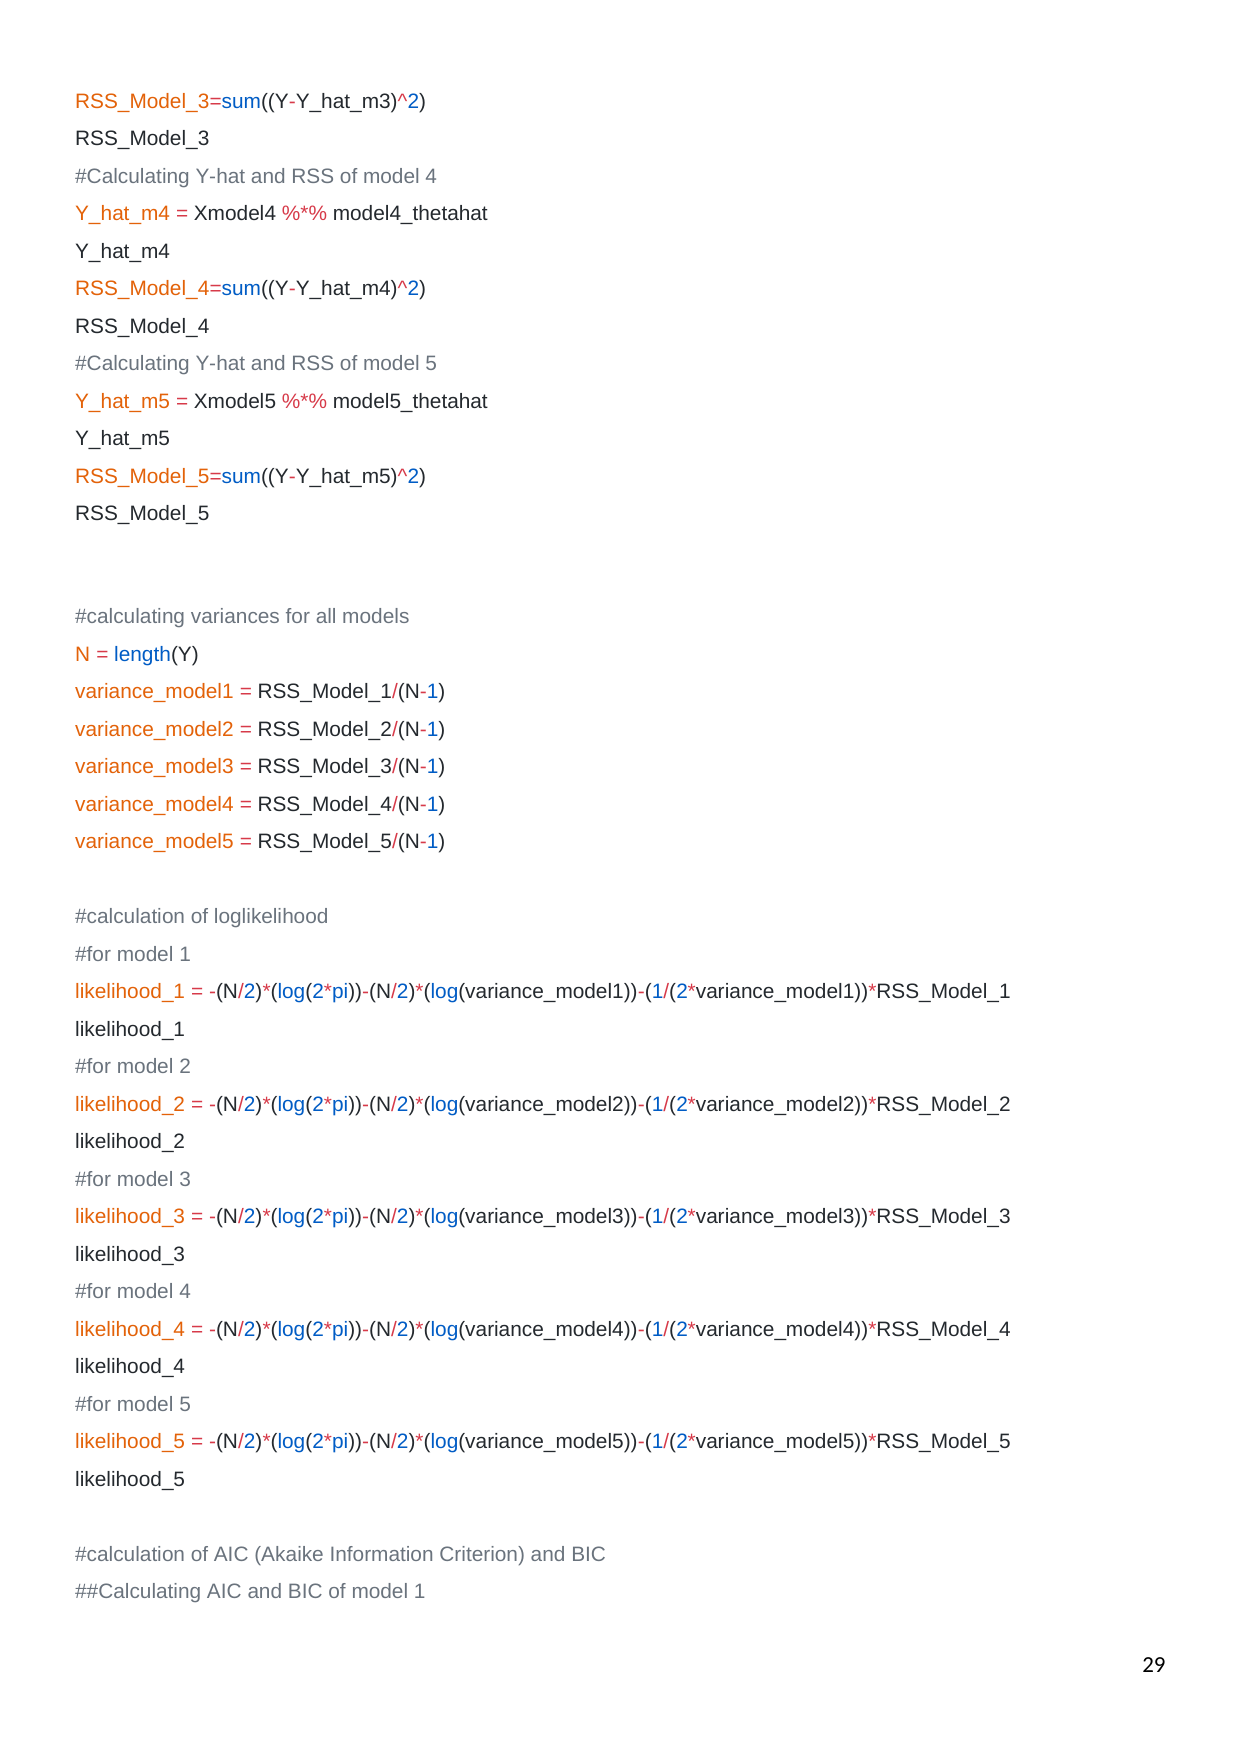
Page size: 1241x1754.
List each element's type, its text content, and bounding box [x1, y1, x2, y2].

text #for model 1 [75, 928, 1165, 966]
text variance_model2 = RSS_Model_2/(N-1) [75, 703, 1165, 741]
text RSS_Model_3 [75, 112, 1165, 150]
text #calculation of loglikelihood [75, 891, 1165, 928]
text Y_hat_m5 [75, 412, 1165, 450]
text #calculation of AIC (Akaike Information Criterion) and BIC [75, 1528, 1165, 1566]
text likelihood_4 = -(N/2)*(log(2*pi))-(N/2)*(log(variance_model4))-(1/(2*variance_model4))*RSS_Model_4 [75, 1303, 1165, 1341]
text likelihood_1 = -(N/2)*(log(2*pi))-(N/2)*(log(variance_model1))-(1/(2*variance_model1))*RSS_Model_1 [75, 966, 1165, 1003]
text Y_hat_m5 = Xmodel5 %*% model5_thetahat [75, 375, 1165, 412]
text RSS_Model_5 [75, 487, 1165, 525]
text Y_hat_m4 [75, 225, 1165, 262]
text ##Calculating AIC and BIC of model 1 [75, 1566, 1165, 1603]
text #calculating variances for all models [75, 591, 1165, 628]
text likelihood_3 = -(N/2)*(log(2*pi))-(N/2)*(log(variance_model3))-(1/(2*variance_model3))*RSS_Model_3 [75, 1191, 1165, 1228]
text RSS_Model_4 [75, 300, 1165, 337]
text #for model 2 [75, 1041, 1165, 1078]
text variance_model1 = RSS_Model_1/(N-1) [75, 666, 1165, 703]
text #Calculating Y-hat and RSS of model 4 [75, 150, 1165, 187]
text likelihood_2 [75, 1116, 1165, 1153]
text likelihood_1 [75, 1003, 1165, 1041]
text variance_model5 = RSS_Model_5/(N-1) [75, 816, 1165, 853]
text RSS_Model_5=sum((Y-Y_hat_m5)^2) [75, 450, 1165, 487]
text RSS_Model_4=sum((Y-Y_hat_m4)^2) [75, 262, 1165, 300]
text variance_model3 = RSS_Model_3/(N-1) [75, 741, 1165, 778]
text likelihood_5 [75, 1453, 1165, 1491]
text Y_hat_m4 = Xmodel4 %*% model4_thetahat [75, 187, 1165, 225]
text #for model 4 [75, 1266, 1165, 1303]
text RSS_Model_3=sum((Y-Y_hat_m3)^2) [75, 75, 1165, 112]
text N = length(Y) [75, 628, 1165, 666]
text #for model 3 [75, 1153, 1165, 1191]
text variance_model4 = RSS_Model_4/(N-1) [75, 778, 1165, 816]
text likelihood_3 [75, 1228, 1165, 1266]
text #Calculating Y-hat and RSS of model 5 [75, 337, 1165, 375]
text likelihood_4 [75, 1341, 1165, 1378]
text likelihood_5 = -(N/2)*(log(2*pi))-(N/2)*(log(variance_model5))-(1/(2*variance_model5))*RSS_Model_5 [75, 1416, 1165, 1453]
text #for model 5 [75, 1378, 1165, 1416]
text likelihood_2 = -(N/2)*(log(2*pi))-(N/2)*(log(variance_model2))-(1/(2*variance_model2))*RSS_Model_2 [75, 1078, 1165, 1116]
